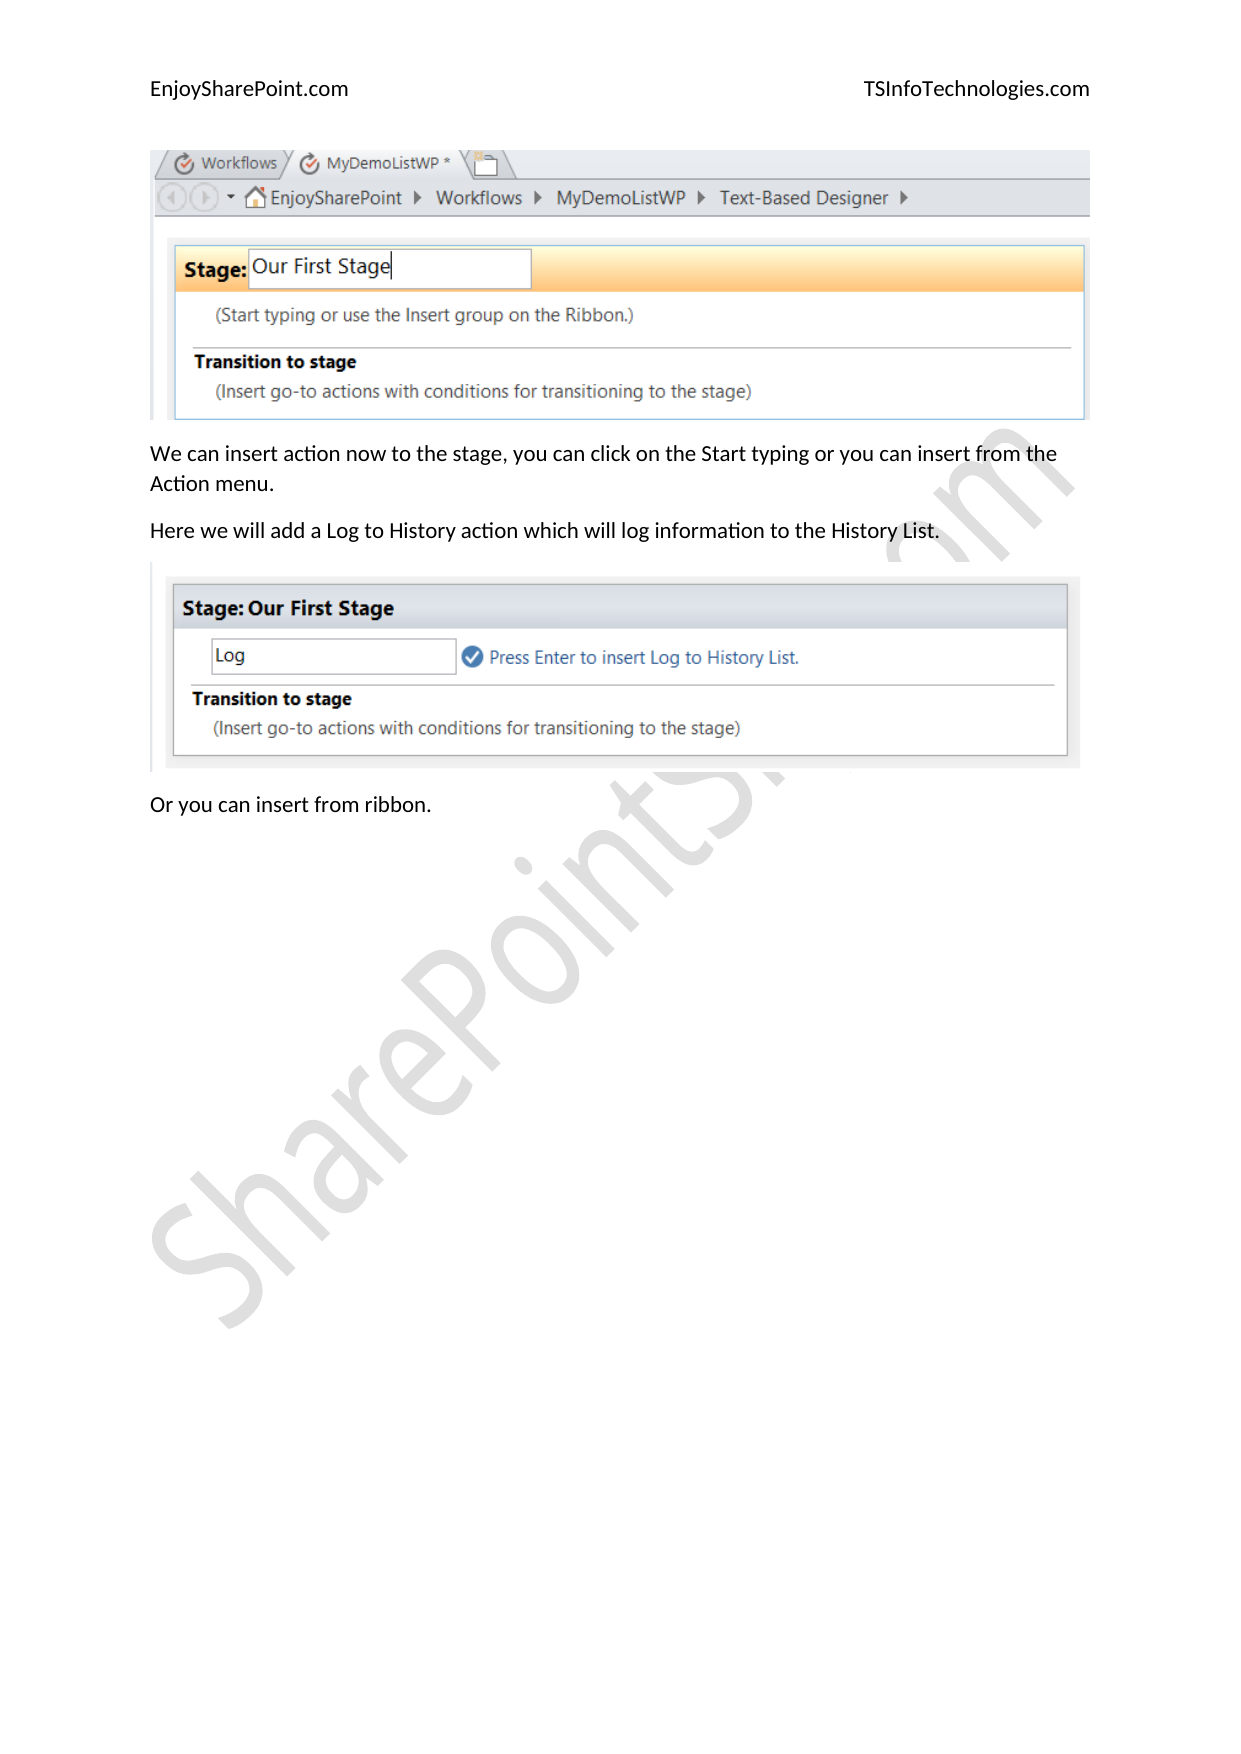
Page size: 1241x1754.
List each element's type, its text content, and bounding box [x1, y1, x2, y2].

text Or you can insert from ribbon. [150, 790, 1090, 818]
picture [150, 562, 1090, 772]
text Here we will add a Log to History action which will log information to the History List. [150, 516, 1090, 544]
text We can insert action now to the stage, you can click on the Start typing or you can insert from the Action menu. [150, 439, 1090, 497]
picture [150, 150, 1090, 420]
